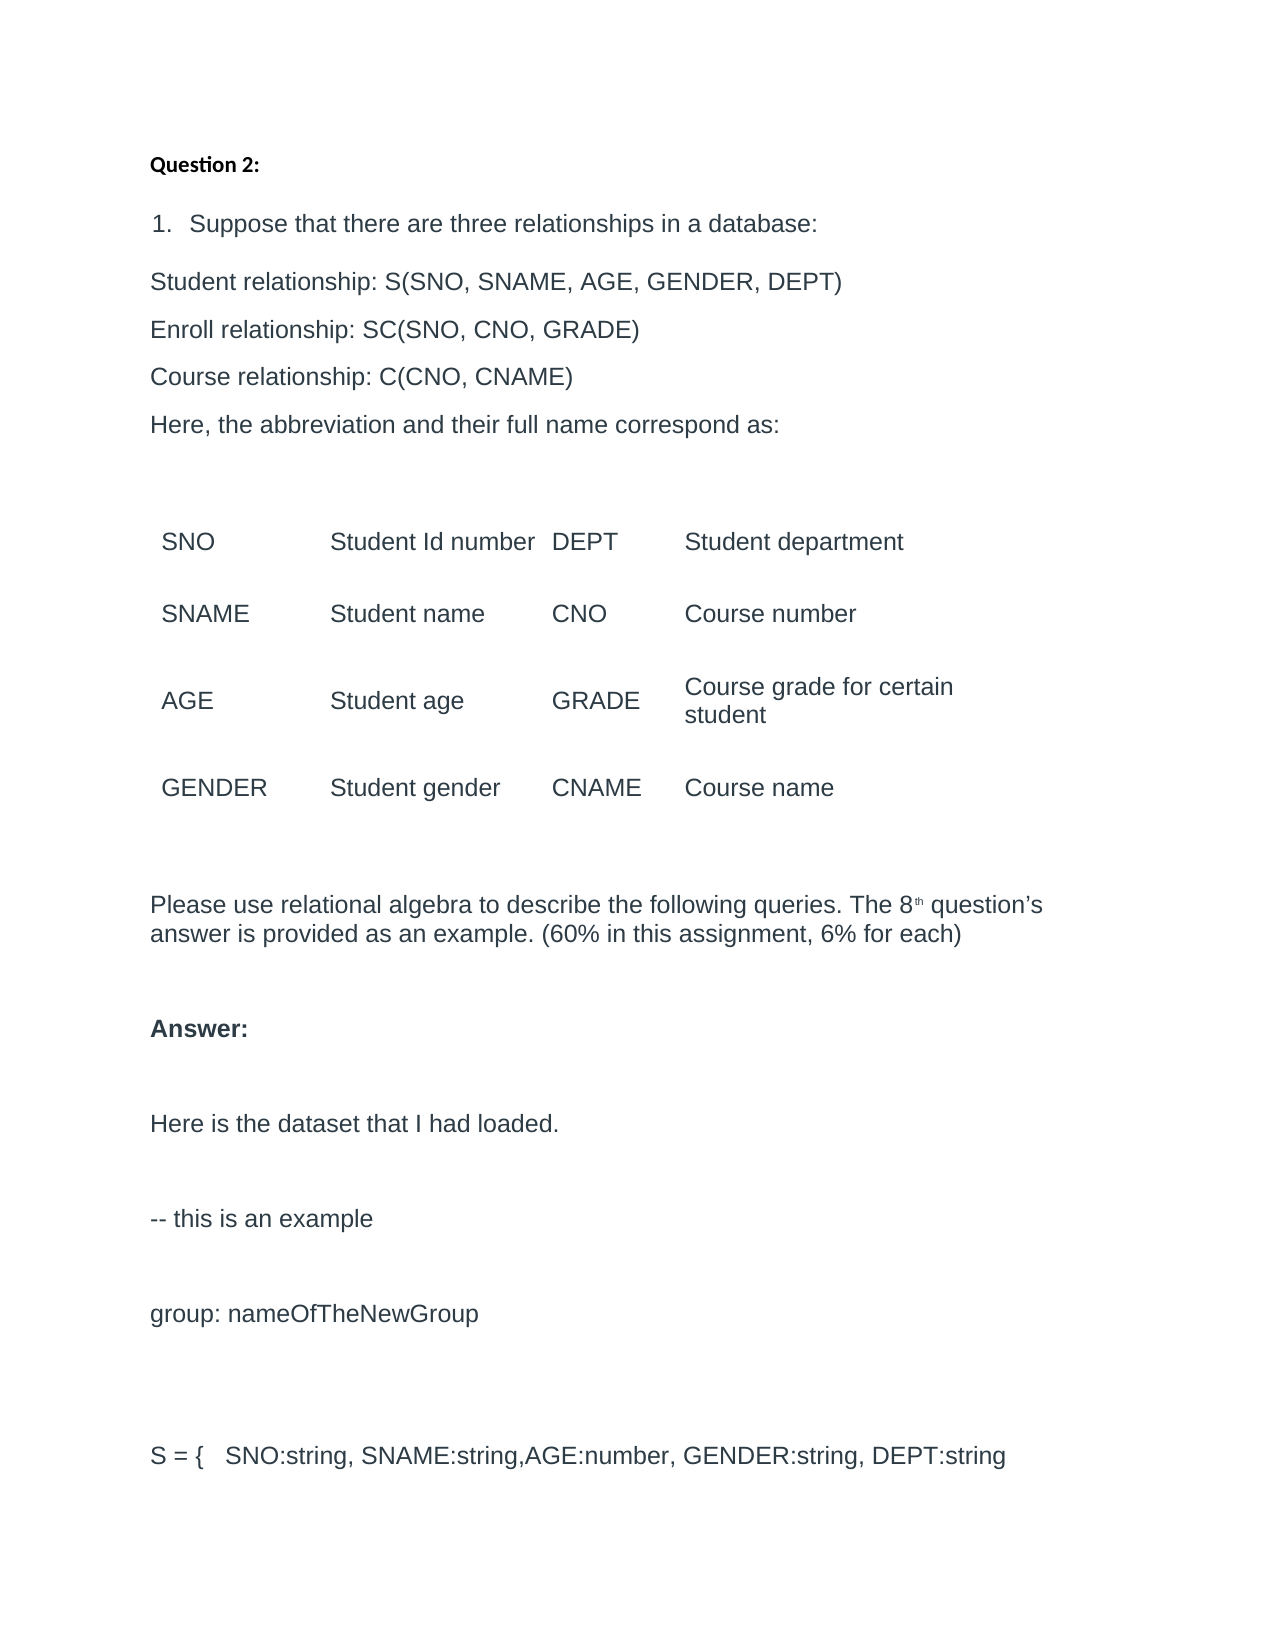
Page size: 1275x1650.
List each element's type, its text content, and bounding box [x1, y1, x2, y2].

table_cell Student gender [327, 751, 548, 823]
table_header Student department [681, 505, 984, 577]
table_cell Student name [327, 577, 548, 650]
table_cell Course number [681, 577, 984, 650]
text S = { SNO:string, SNAME:string,AGE:number, GENDER:string, DEPT:string [150, 1441, 1125, 1470]
text -- this is an example [150, 1203, 1125, 1232]
text Course relationship: C(CNO, CNAME) [150, 362, 1125, 391]
table_cell Course name [681, 751, 984, 823]
table_header Student Id number [327, 505, 548, 577]
table_cell GENDER [158, 751, 327, 823]
table_header DEPT [549, 505, 681, 577]
table_cell AGE [158, 650, 327, 751]
text Answer: [150, 1013, 1125, 1042]
text Enroll relationship: SC(SNO, CNO, GRADE) [150, 315, 1125, 343]
text Please use relational algebra to describe the following queries. The 8th question’s answer is provided as an example. (60% in this assignment, 6% for each) [150, 890, 1125, 947]
text group: nameOfTheNewGroup [150, 1298, 1125, 1327]
table_cell CNAME [549, 751, 681, 823]
table_cell CNO [549, 577, 681, 650]
table_cell Student age [327, 650, 548, 751]
table_cell SNAME [158, 577, 327, 650]
table_cell GRADE [549, 650, 681, 751]
text Here is the dataset that I had loaded. [150, 1108, 1125, 1137]
table_header SNO [158, 505, 327, 577]
text Here, the abbreviation and their full name correspond as: [150, 410, 1125, 438]
text Student relationship: S(SNO, SNAME, AGE, GENDER, DEPT) [150, 267, 1125, 296]
table_cell Course grade for certain student [681, 650, 984, 751]
text Question 2: [150, 150, 1125, 178]
list Suppose that there are three relationships in a database: [152, 209, 1125, 238]
